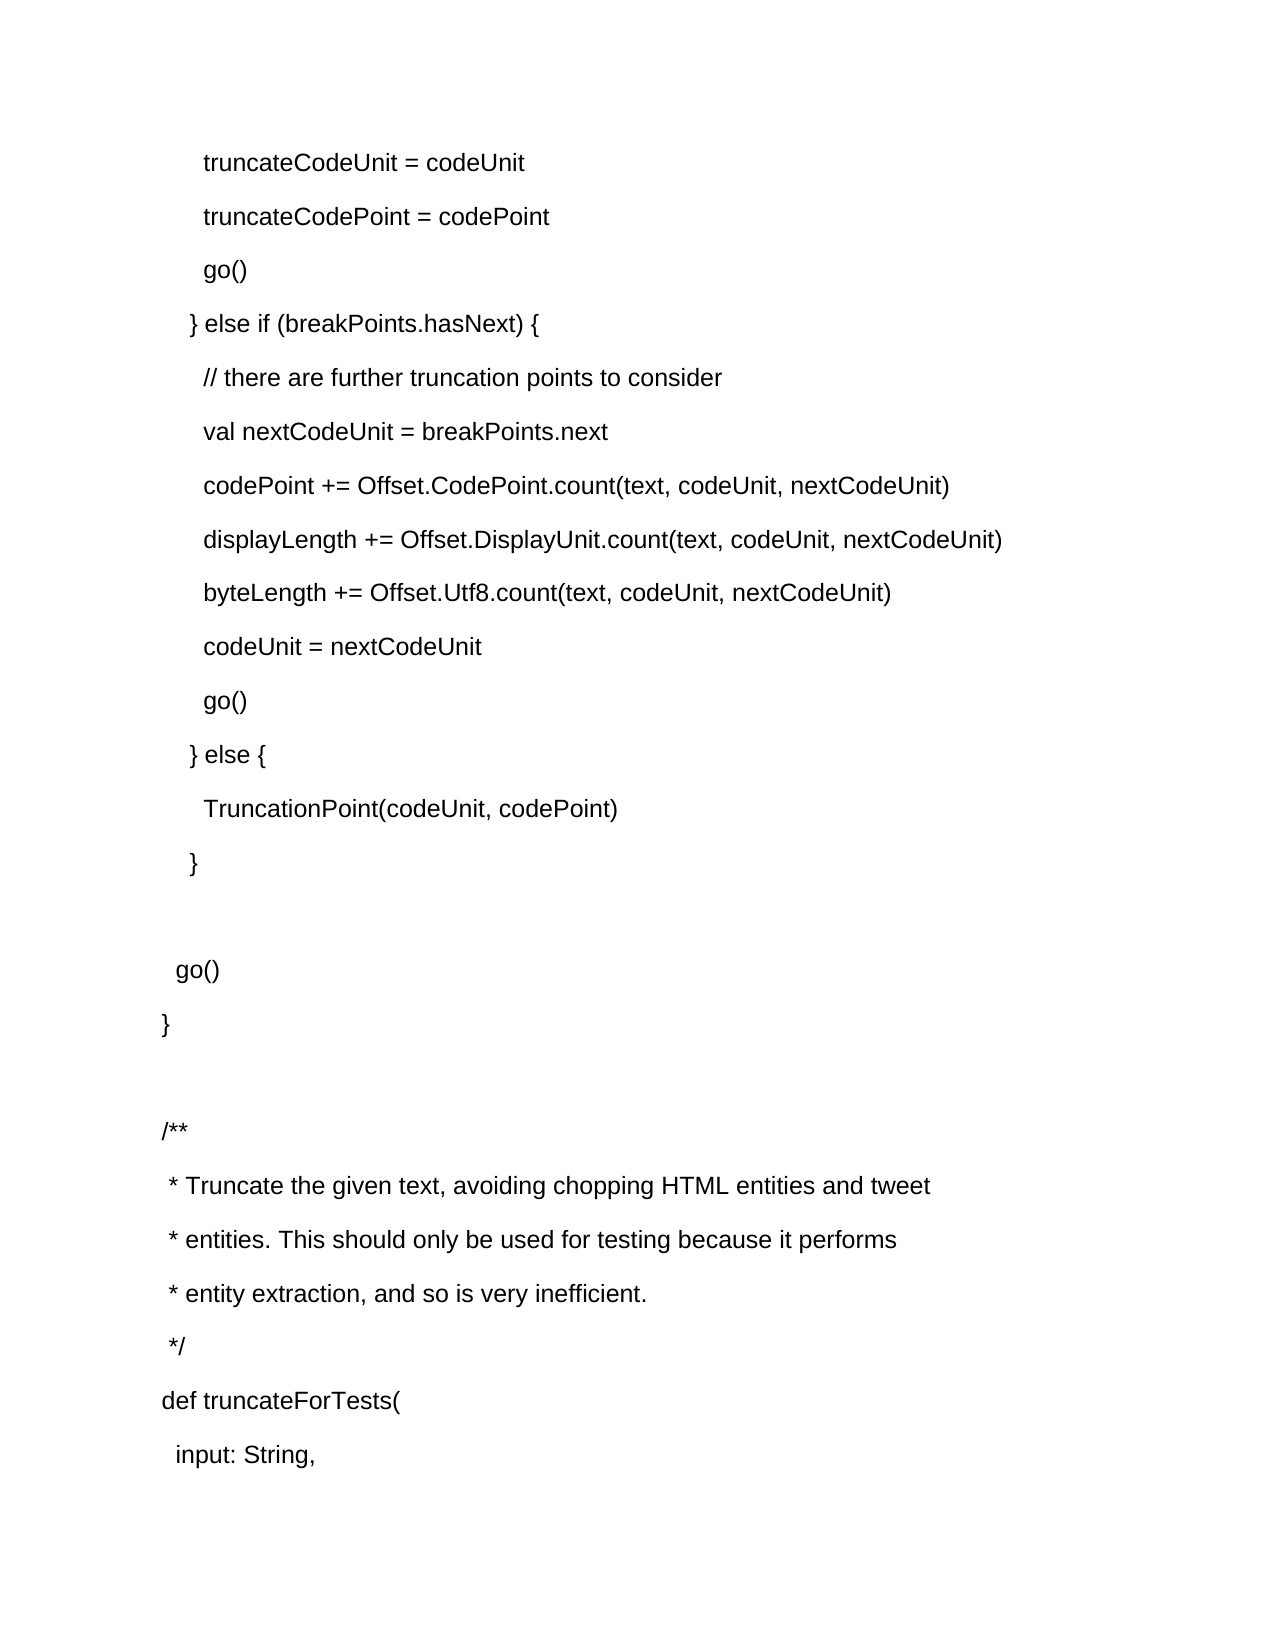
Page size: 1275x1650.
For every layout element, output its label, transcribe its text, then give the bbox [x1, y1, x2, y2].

text truncateCodePoint = codePoint [148, 201, 1127, 230]
text def truncateForTests( [148, 1386, 1127, 1415]
text * Truncate the given text, avoiding chopping HTML entities and tweet [148, 1171, 1127, 1199]
text codePoint += Offset.CodePoint.count(text, codeUnit, nextCodeUnit) [148, 471, 1127, 499]
text codeUnit = nextCodeUnit [148, 632, 1127, 661]
text } else if (breakPoints.hasNext) { [148, 309, 1127, 338]
text } else { [148, 740, 1127, 769]
text } [148, 848, 1127, 876]
text TruncationPoint(codeUnit, codePoint) [148, 794, 1127, 823]
text truncateCodeUnit = codeUnit [148, 148, 1127, 176]
text * entity extraction, and so is very inefficient. [148, 1278, 1127, 1307]
text * entities. This should only be used for testing because it performs [148, 1225, 1127, 1253]
text } [148, 1009, 1127, 1038]
text // there are further truncation points to consider [148, 363, 1127, 392]
text val nextCodeUnit = breakPoints.next [148, 417, 1127, 446]
text */ [148, 1332, 1127, 1361]
text /** [148, 1117, 1127, 1146]
text go() [148, 686, 1127, 715]
text go() [148, 955, 1127, 984]
text input: String, [148, 1440, 1127, 1469]
text go() [148, 255, 1127, 284]
text byteLength += Offset.Utf8.count(text, codeUnit, nextCodeUnit) [148, 578, 1127, 607]
text displayLength += Offset.DisplayUnit.count(text, codeUnit, nextCodeUnit) [148, 524, 1127, 553]
